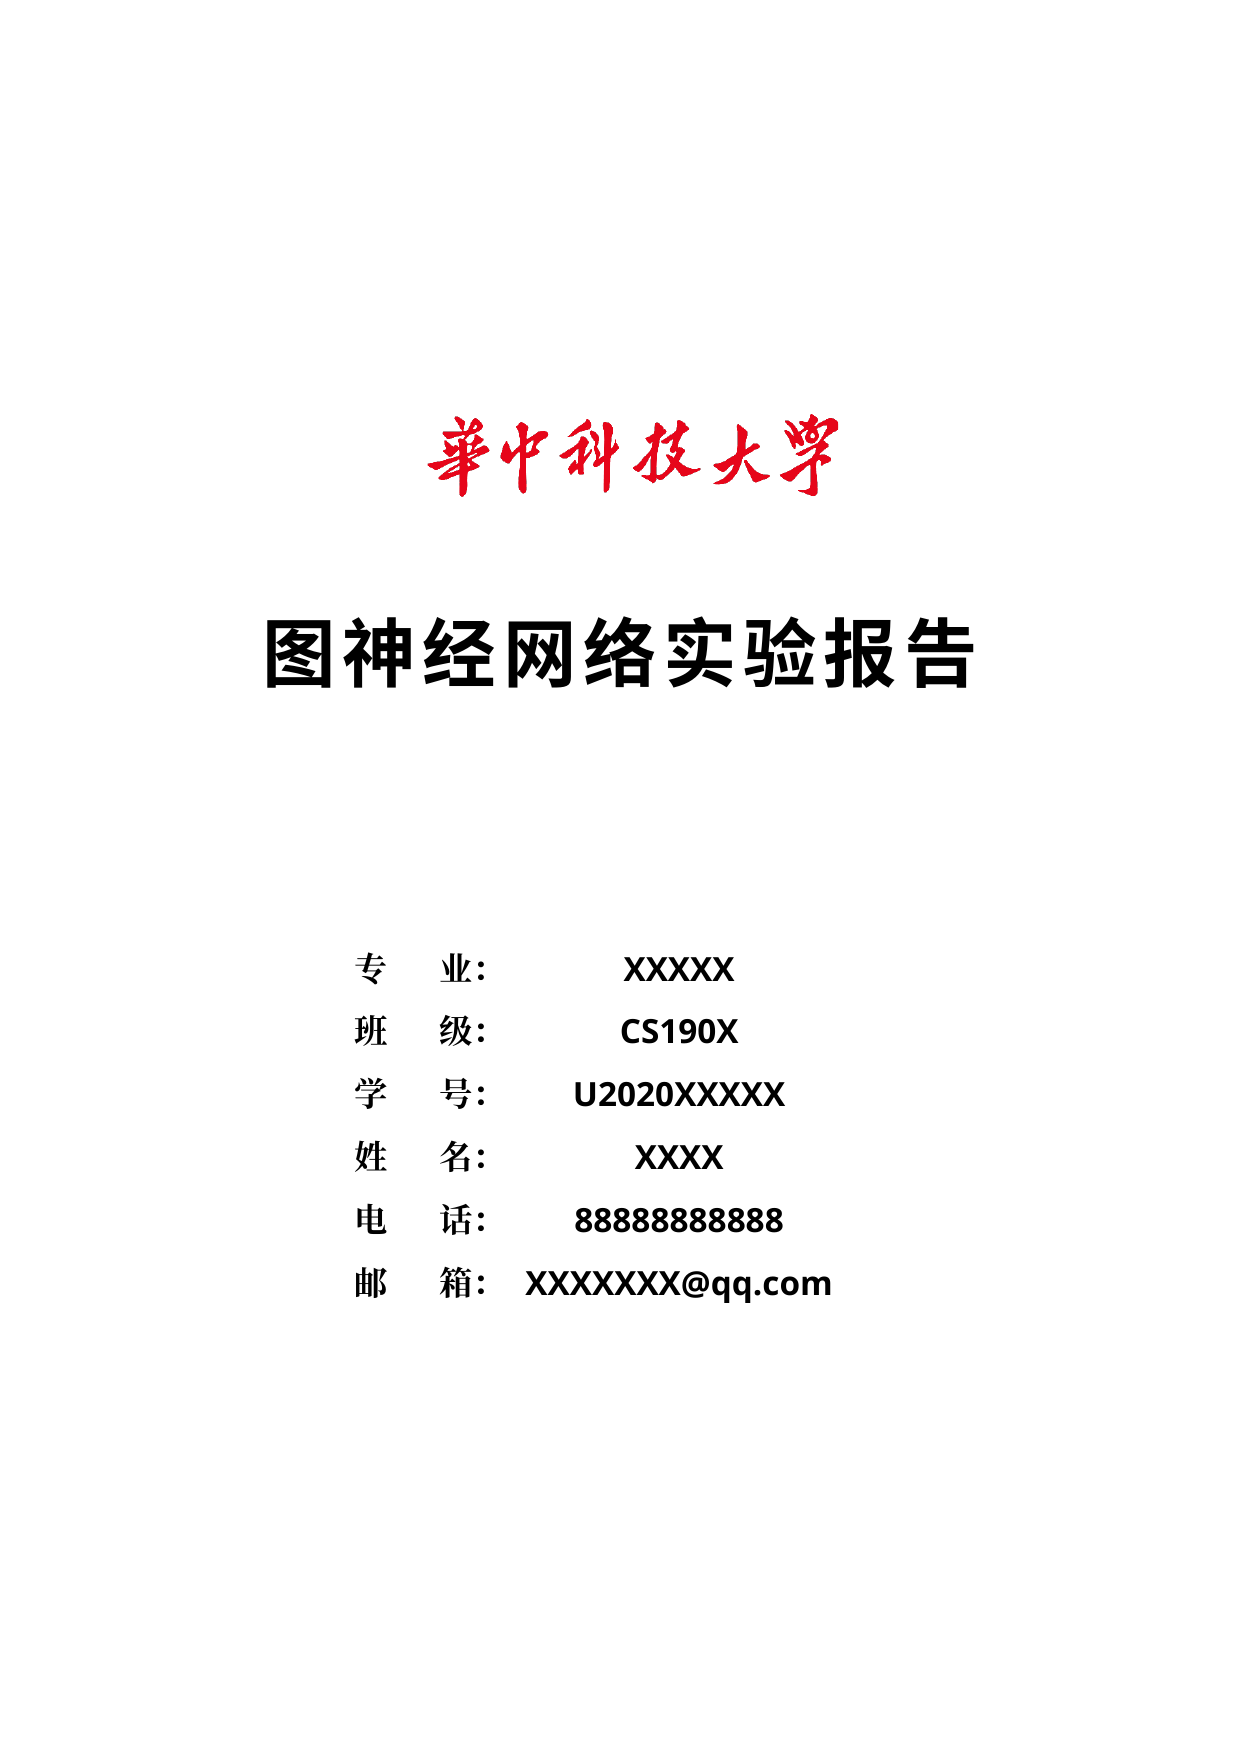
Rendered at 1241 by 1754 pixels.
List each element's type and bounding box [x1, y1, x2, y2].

picture [427, 414, 839, 497]
